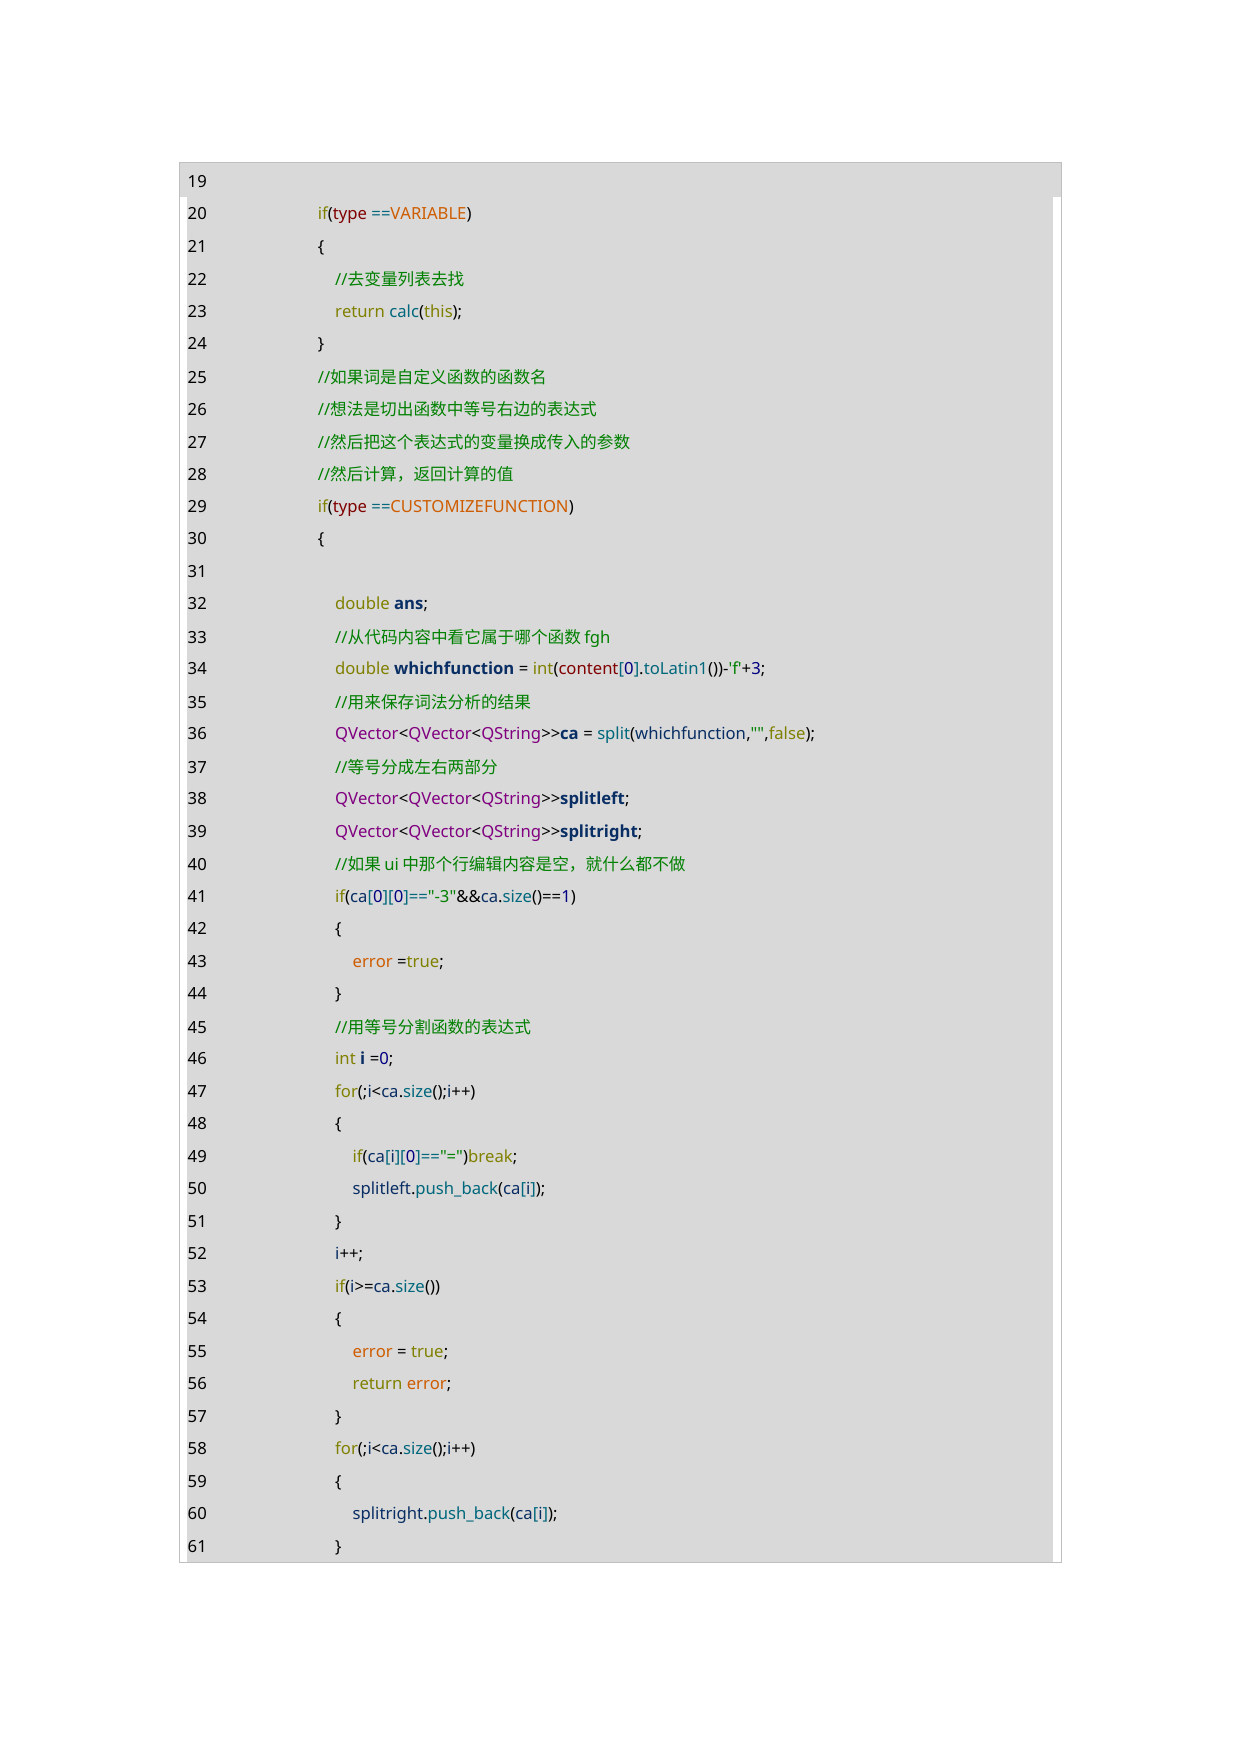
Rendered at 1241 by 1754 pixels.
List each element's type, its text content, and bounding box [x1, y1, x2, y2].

text if(ca[0][0]=="-3"&&ca.size()==1) [187, 879, 1053, 912]
text QVector<QVector<QString>>ca = split(whichfunction,"",false); [187, 717, 1053, 749]
text QVector<QVector<QString>>splitleft; [187, 782, 1053, 814]
text splitright.push_back(ca[i]); [187, 1497, 1053, 1529]
text } [187, 327, 1053, 359]
text if(type ==CUSTOMIZEFUNCTION) [187, 489, 1053, 522]
text { [187, 912, 1053, 944]
text if(ca[i][0]=="=")break; [187, 1139, 1053, 1172]
text //然后把这个表达式的变量换成传入的参数 [187, 424, 1053, 457]
text //如果词是自定义函数的函数名 [187, 359, 1053, 392]
text { [187, 1302, 1053, 1334]
text { [187, 1107, 1053, 1139]
text QVector<QVector<QString>>splitright; [187, 814, 1053, 847]
text //如果ui中那个行编辑内容是空，就什么都不做 [187, 847, 1053, 879]
text if(type ==VARIABLE) [187, 197, 1053, 229]
text //用来保存词法分析的结果 [187, 684, 1053, 717]
text { [187, 229, 1053, 262]
text } [187, 977, 1053, 1009]
text error = true; [187, 1334, 1053, 1367]
text } [187, 1399, 1053, 1432]
text i++; [187, 1237, 1053, 1269]
text error =true; [187, 944, 1053, 977]
text double whichfunction = int(content[0].toLatin1())-'f'+3; [187, 652, 1053, 684]
text //然后计算，返回计算的值 [187, 457, 1053, 489]
text { [187, 1464, 1053, 1497]
text //用等号分割函数的表达式 [187, 1009, 1053, 1042]
text for(;i<ca.size();i++) [187, 1074, 1053, 1107]
text //等号分成左右两部分 [187, 749, 1053, 782]
text } [187, 1204, 1053, 1237]
text splitleft.push_back(ca[i]); [187, 1172, 1053, 1204]
text //去变量列表去找 [187, 262, 1053, 294]
text double ans; [187, 587, 1053, 619]
text } [187, 1529, 1053, 1562]
text int i =0; [187, 1042, 1053, 1074]
text return error; [187, 1367, 1053, 1399]
text { [187, 522, 1053, 554]
text //想法是切出函数中等号右边的表达式 [187, 392, 1053, 424]
text for(;i<ca.size();i++) [187, 1432, 1053, 1464]
text return calc(this); [187, 294, 1053, 327]
text //从代码内容中看它属于哪个函数fgh [187, 619, 1053, 652]
text if(i>=ca.size()) [187, 1269, 1053, 1302]
